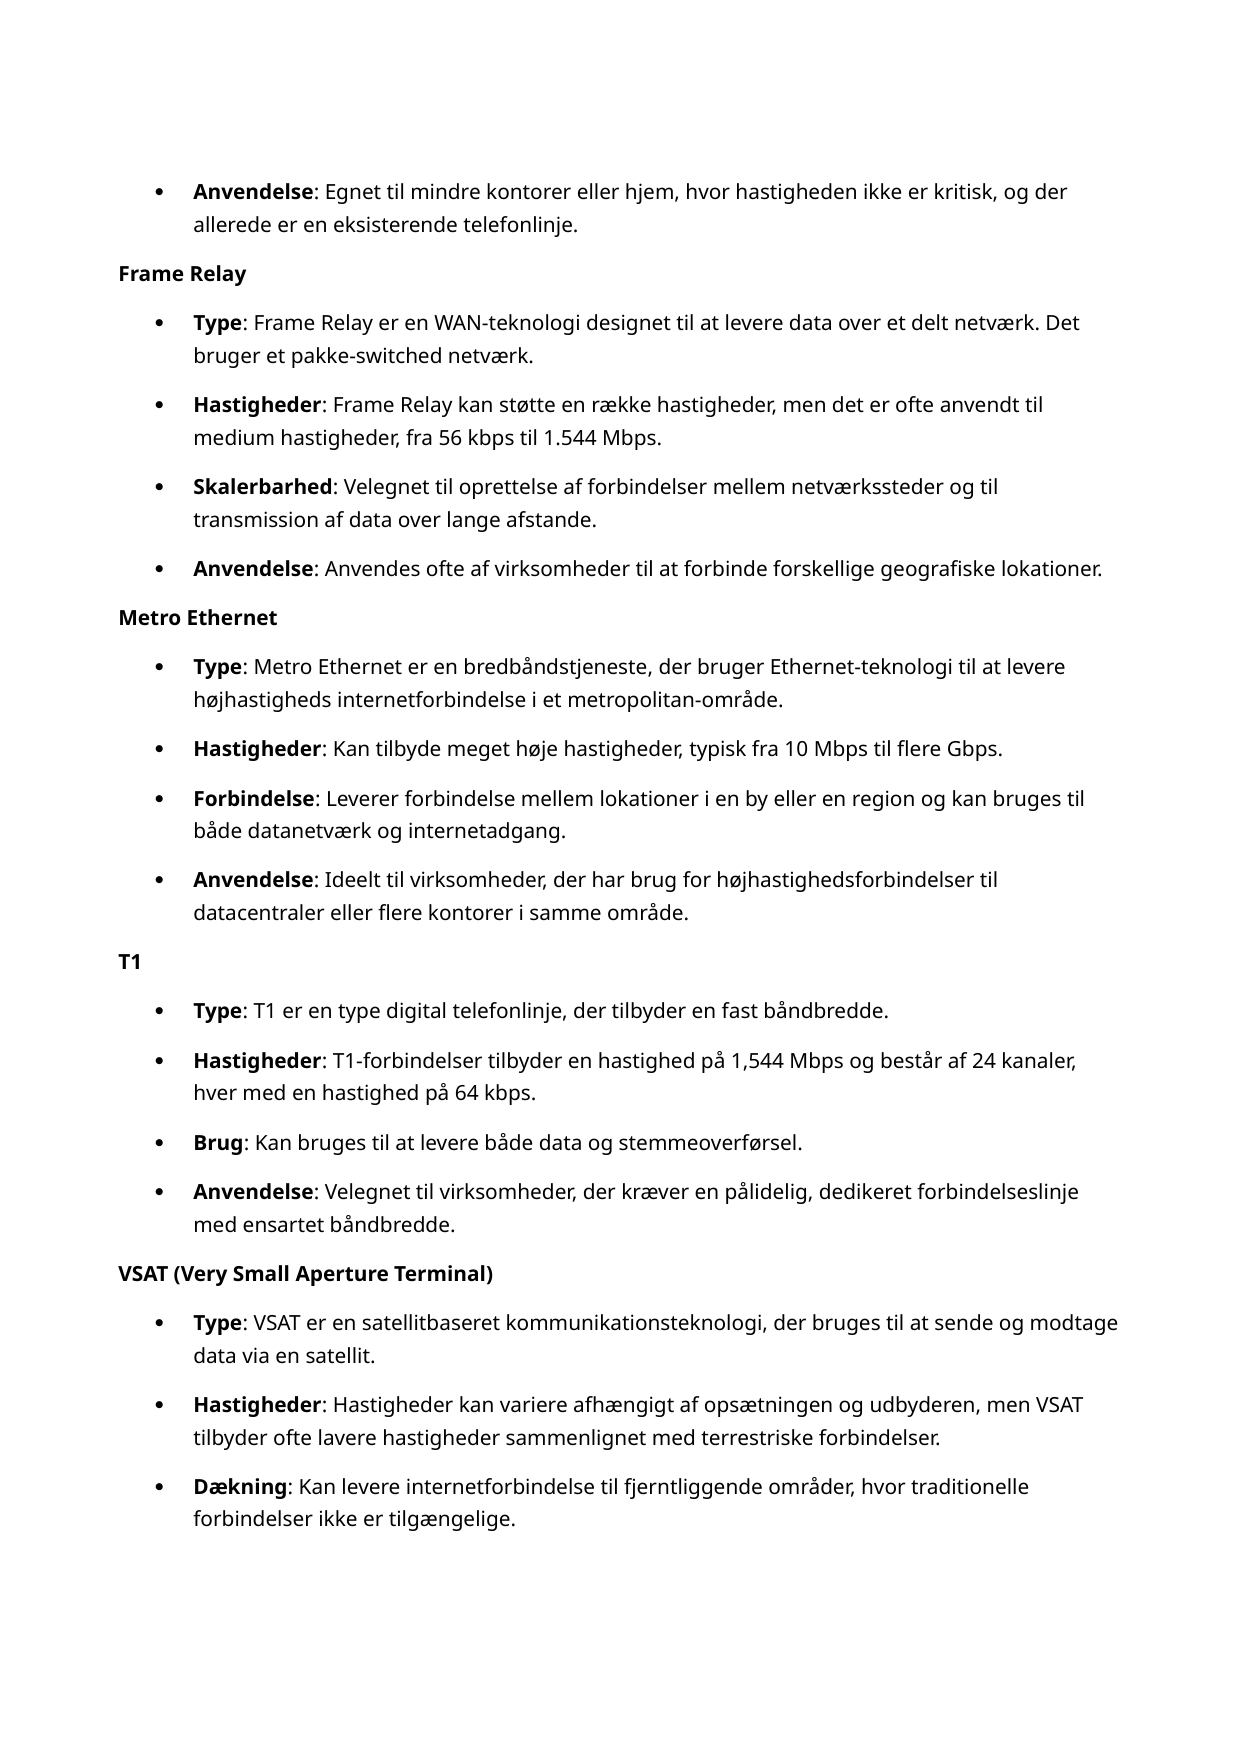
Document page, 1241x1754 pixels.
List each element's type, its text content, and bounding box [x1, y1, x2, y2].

text T1 [118, 947, 1122, 976]
list Type: VSAT er en satellitbaseret kommunikationsteknologi, der bruges til at sende og modtage data via en satellit. [156, 1308, 1122, 1369]
list Forbindelse: Leverer forbindelse mellem lokationer i en by eller en region og kan bruges til både datanetværk og internetadgang. [156, 784, 1122, 845]
list Type: Metro Ethernet er en bredbåndstjeneste, der bruger Ethernet-teknologi til at levere højhastigheds internetforbindelse i et metropolitan-område. [156, 652, 1122, 713]
list Type: T1 er en type digital telefonlinje, der tilbyder en fast båndbredde. [156, 997, 1122, 1025]
list Hastigheder: T1-forbindelser tilbyder en hastighed på 1,544 Mbps og består af 24 kanaler, hver med en hastighed på 64 kbps. [156, 1046, 1122, 1107]
list Anvendelse: Velegnet til virksomheder, der kræver en pålidelig, dedikeret forbindelseslinje med ensartet båndbredde. [156, 1177, 1122, 1238]
list Type: Frame Relay er en WAN-teknologi designet til at levere data over et delt netværk. Det bruger et pakke-switched netværk. [156, 308, 1122, 369]
list Anvendelse: Anvendes ofte af virksomheder til at forbinde forskellige geografiske lokationer. [156, 554, 1122, 582]
text Metro Ethernet [118, 603, 1122, 632]
list Dækning: Kan levere internetforbindelse til fjerntliggende områder, hvor traditionelle forbindelser ikke er tilgængelige. [156, 1472, 1122, 1533]
text VSAT (Very Small Aperture Terminal) [118, 1259, 1122, 1287]
list Skalerbarhed: Velegnet til oprettelse af forbindelser mellem netværkssteder og til transmission af data over lange afstande. [156, 472, 1122, 533]
text Frame Relay [118, 259, 1122, 287]
list Hastigheder: Frame Relay kan støtte en række hastigheder, men det er ofte anvendt til medium hastigheder, fra 56 kbps til 1.544 Mbps. [156, 390, 1122, 451]
list Anvendelse: Egnet til mindre kontorer eller hjem, hvor hastigheden ikke er kritisk, og der allerede er en eksisterende telefonlinje. [156, 177, 1122, 238]
list Hastigheder: Kan tilbyde meget høje hastigheder, typisk fra 10 Mbps til flere Gbps. [156, 734, 1122, 763]
list Brug: Kan bruges til at levere både data og stemmeoverførsel. [156, 1128, 1122, 1156]
list Hastigheder: Hastigheder kan variere afhængigt af opsætningen og udbyderen, men VSAT tilbyder ofte lavere hastigheder sammenlignet med terrestriske forbindelser. [156, 1390, 1122, 1451]
list Anvendelse: Ideelt til virksomheder, der har brug for højhastighedsforbindelser til datacentraler eller flere kontorer i samme område. [156, 866, 1122, 927]
